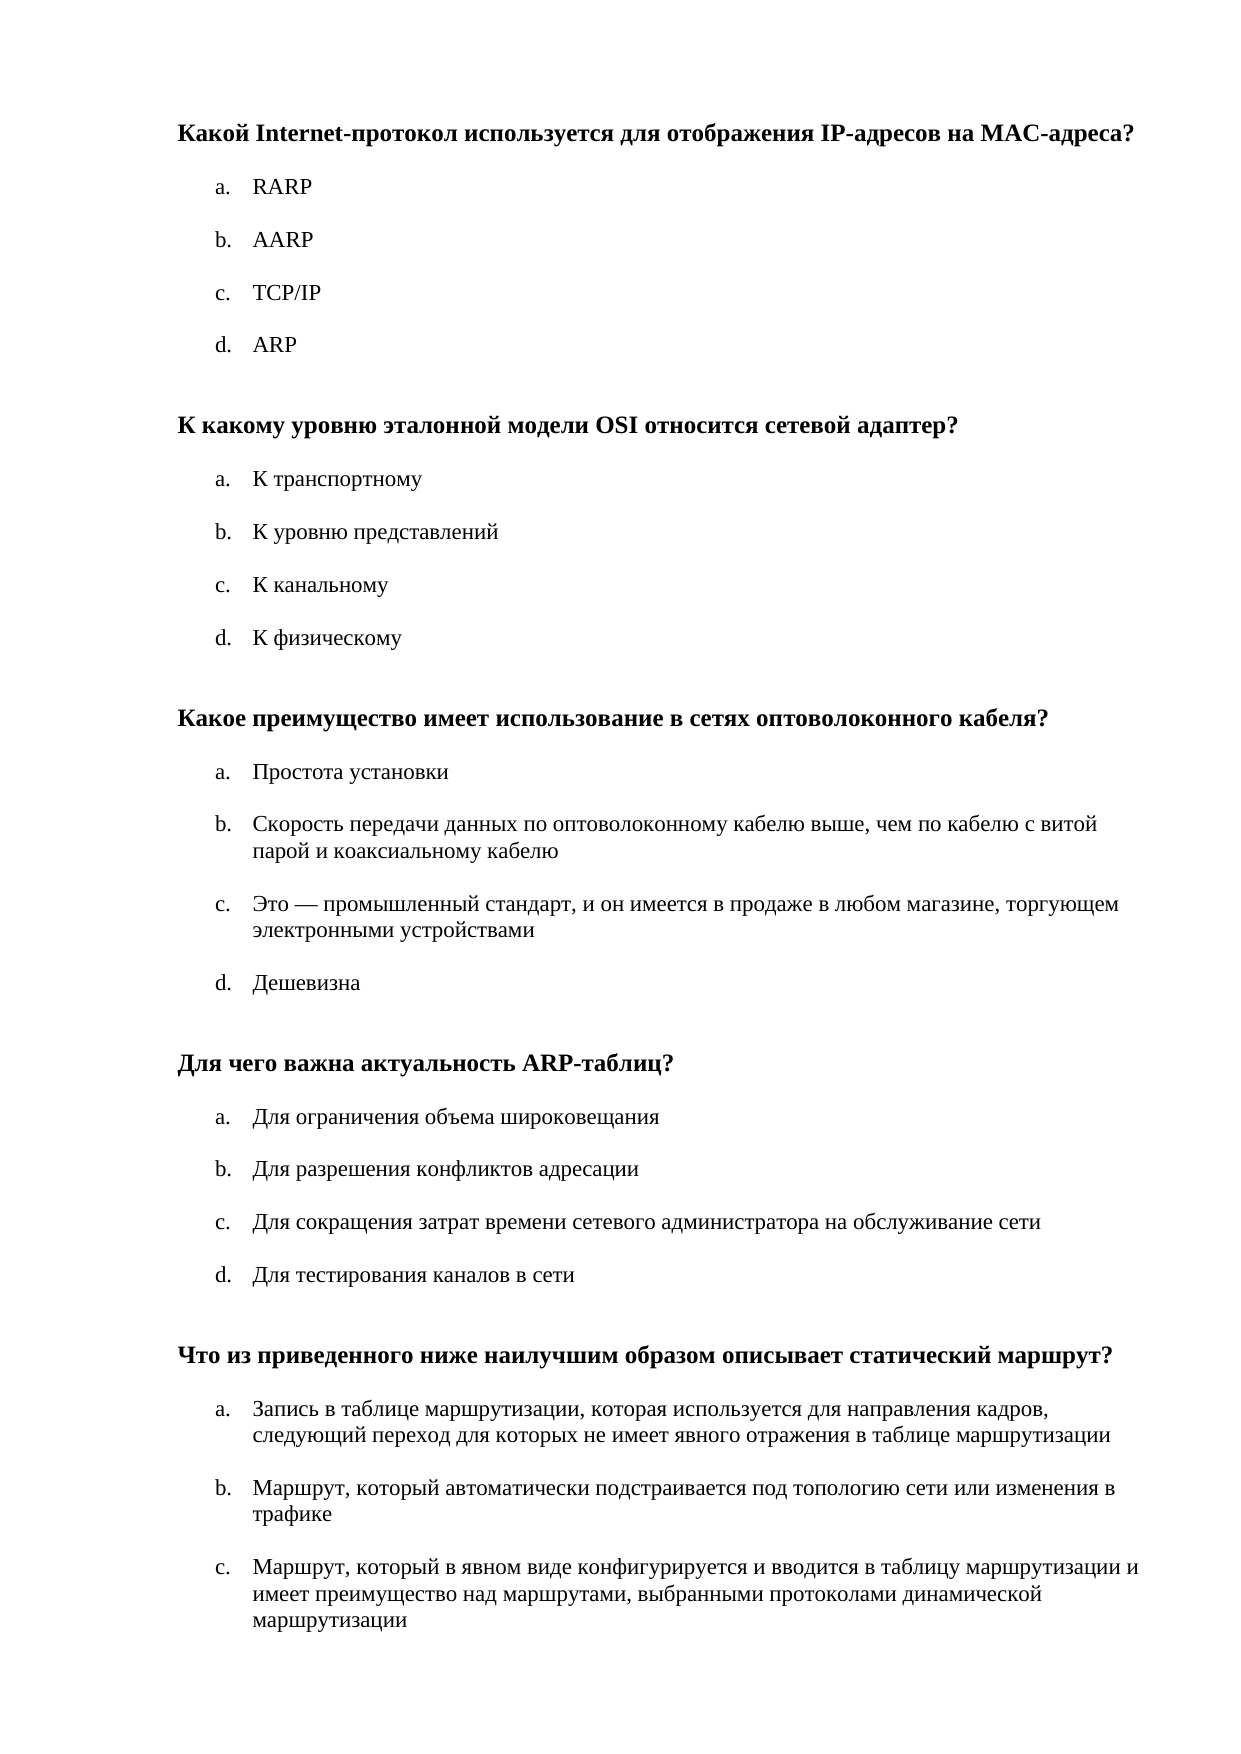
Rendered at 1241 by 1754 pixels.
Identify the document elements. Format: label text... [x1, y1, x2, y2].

list К физическому [215, 624, 1152, 650]
list Маршрут, который в явном виде конфигурируется и вводится в таблицу маршрутизации и имеет преимущество над маршрутами, выбранными протоколами динамической маршрутизации [215, 1553, 1152, 1632]
list Для ограничения объема широковещания [215, 1103, 1152, 1129]
list Маршрут, который автоматически подстраивается под топологию сети или изменения в трафике [215, 1474, 1152, 1527]
list Для тестирования каналов в сети [215, 1261, 1152, 1287]
list Для разрешения конфликтов адресации [215, 1156, 1152, 1182]
text Какой Internet-протокол используется для отображения IP-адресов на MAC-адреса? [177, 118, 1152, 147]
list TCP/IP [215, 279, 1152, 305]
list Для сокращения затрат времени сетевого администратора на обслуживание сети [215, 1208, 1152, 1234]
text Для чего важна актуальность ARP-таблиц? [177, 1048, 1152, 1076]
list Запись в таблице маршрутизации, которая используется для направления кадров, следующий переход для которых не имеет явного отражения в таблице маршрутизации [215, 1395, 1152, 1448]
list К канальному [215, 571, 1152, 597]
list К уровню представлений [215, 518, 1152, 544]
text Что из приведенного ниже наилучшим образом описывает статический маршрут? [177, 1340, 1152, 1369]
list Это — промышленный стандарт, и он имеется в продаже в любом магазине, торгующем электронными устройствами [215, 889, 1152, 942]
list ARP [215, 331, 1152, 358]
list Дешевизна [215, 969, 1152, 995]
list К транспортному [215, 466, 1152, 492]
list AARP [215, 226, 1152, 252]
text К какому уровню эталонной модели OSI относится сетевой адаптер? [177, 410, 1152, 439]
list Скорость передачи данных по оптоволоконному кабелю выше, чем по кабелю с витой парой и коаксиальному кабелю [215, 811, 1152, 863]
list RARP [215, 173, 1152, 199]
list Простота установки [215, 758, 1152, 784]
text Какое преимущество имеет использование в сетях оптоволоконного кабеля? [177, 703, 1152, 731]
